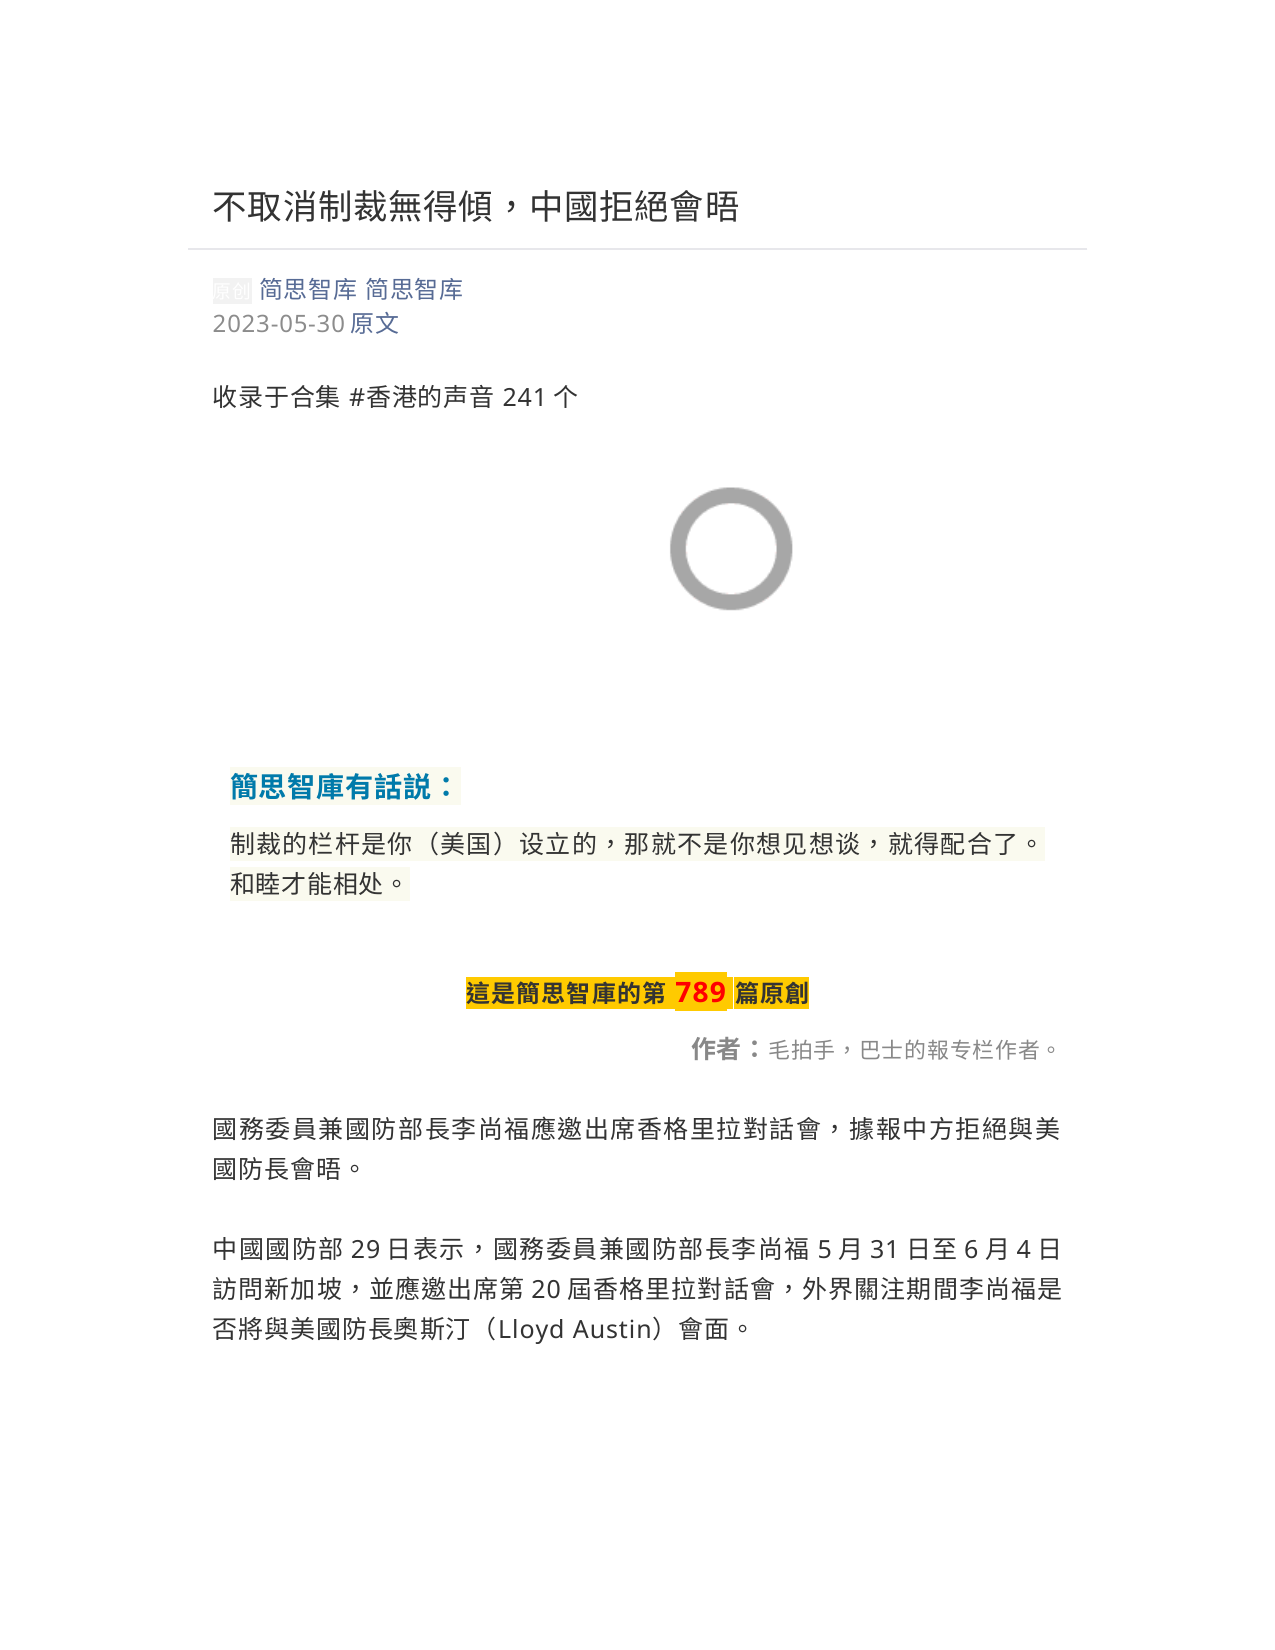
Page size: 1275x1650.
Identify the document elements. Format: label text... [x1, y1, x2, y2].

text 2023-05-30原文 发表于 [212, 306, 1062, 340]
text 國務委員兼國防部長李尚福應邀出席香格里拉對話會，據報中方拒絕與美國防長會晤。 [212, 1106, 1062, 1186]
list 原创 简思智库 简思智库 [212, 272, 1062, 306]
text 收录于合集 #香港的声音 241个 [212, 374, 1062, 414]
text 簡思智庫有話説： [230, 765, 1045, 805]
text 作者：毛拍手，巴士的報专栏作者。 [212, 1026, 1062, 1066]
picture [231, 469, 1232, 753]
text 中國國防部29日表示，國務委員兼國防部長李尚福5月31日至6月4日訪問新加坡，並應邀出席第20屆香格里拉對話會，外界關注期間李尚福是否將與美國防長奧斯汀（Lloyd Austin）會面。 [212, 1226, 1062, 1346]
text 這是簡思智庫的第 789 篇原創 [230, 972, 675, 1011]
text 制裁的栏杆是你（美国）设立的，那就不是你想见想谈，就得配合了。和睦才能相处。 [230, 861, 1045, 901]
text 這是簡思智庫的第 789 篇原創 [727, 972, 1045, 1011]
title 不取消制裁無得傾，中國拒絕會晤 [187, 150, 1087, 250]
